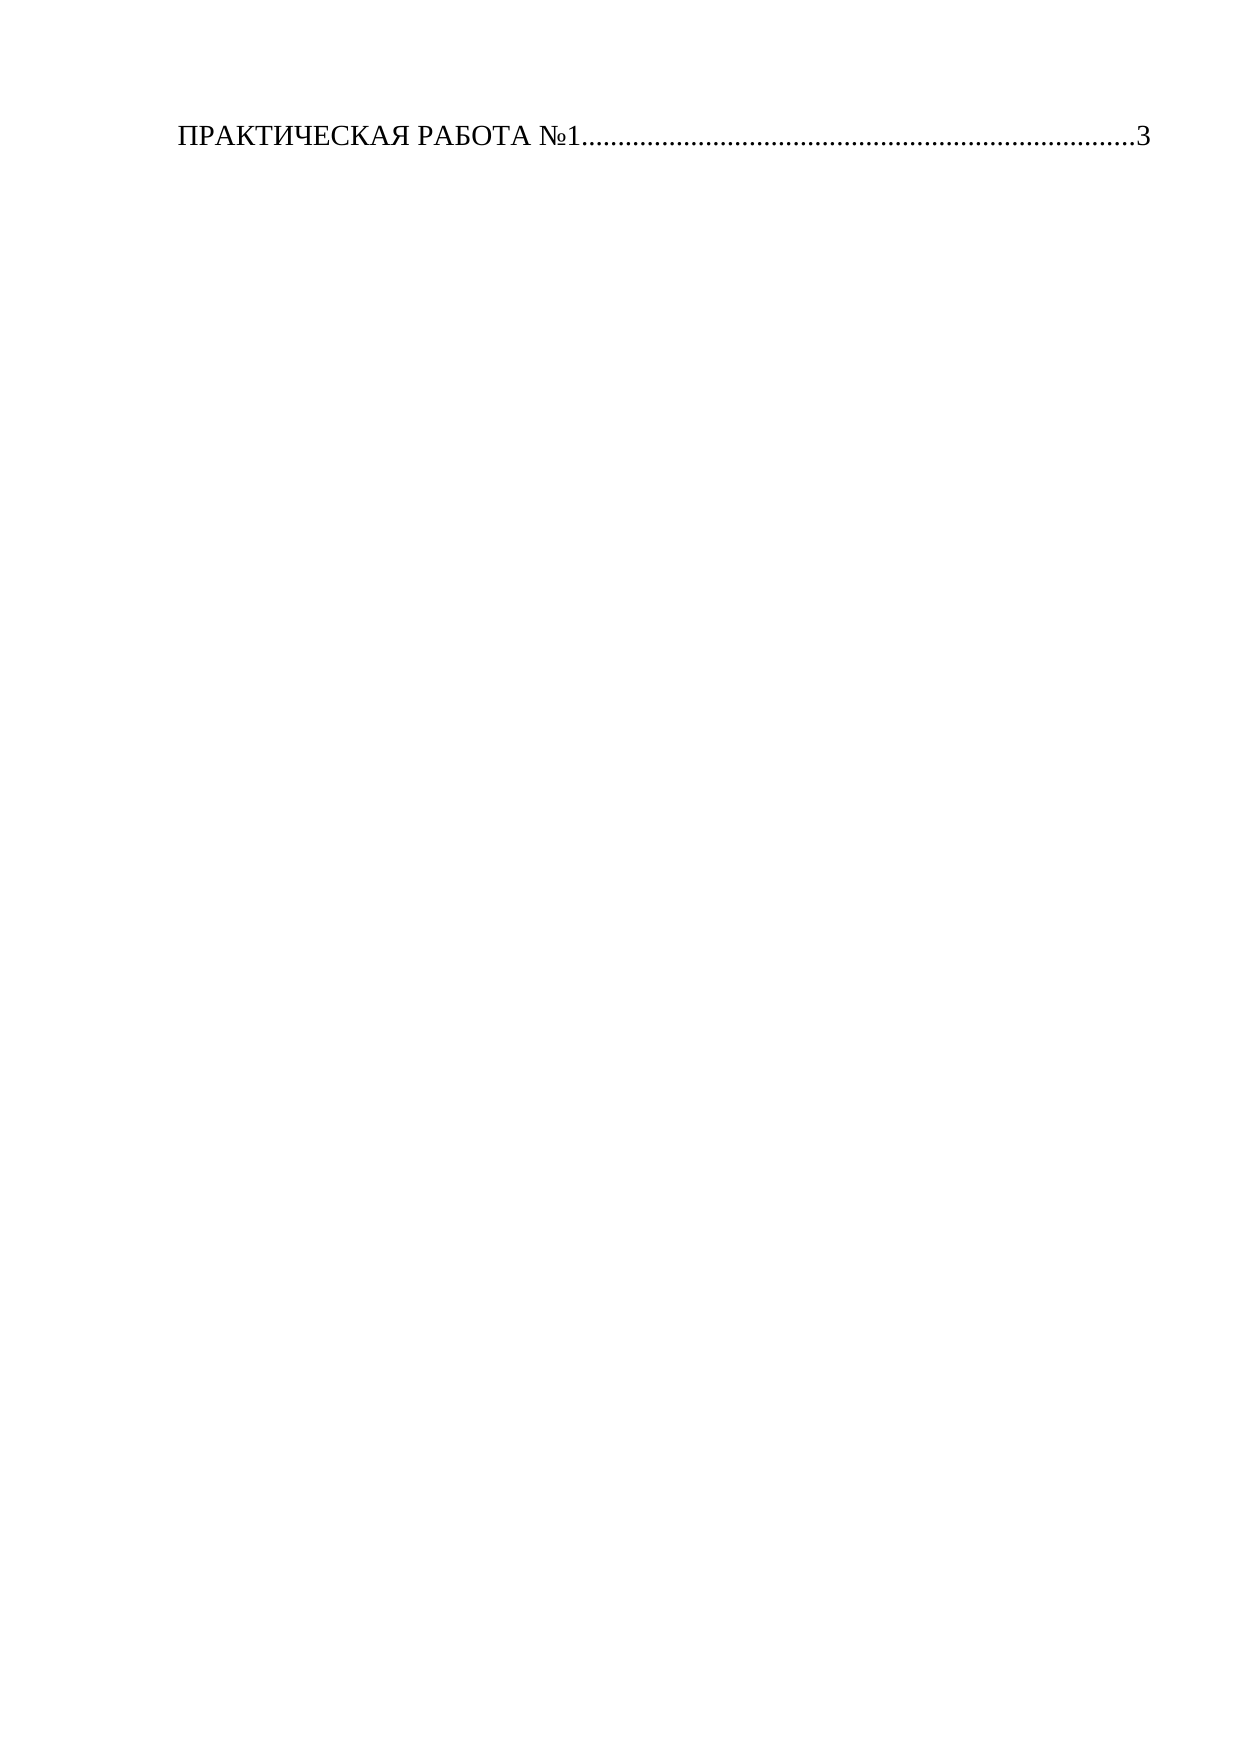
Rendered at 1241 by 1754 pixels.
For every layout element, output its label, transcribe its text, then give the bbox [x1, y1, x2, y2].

text ПРАКТИЧЕСКАЯ РАБОТА №1 3 [177, 118, 1152, 152]
